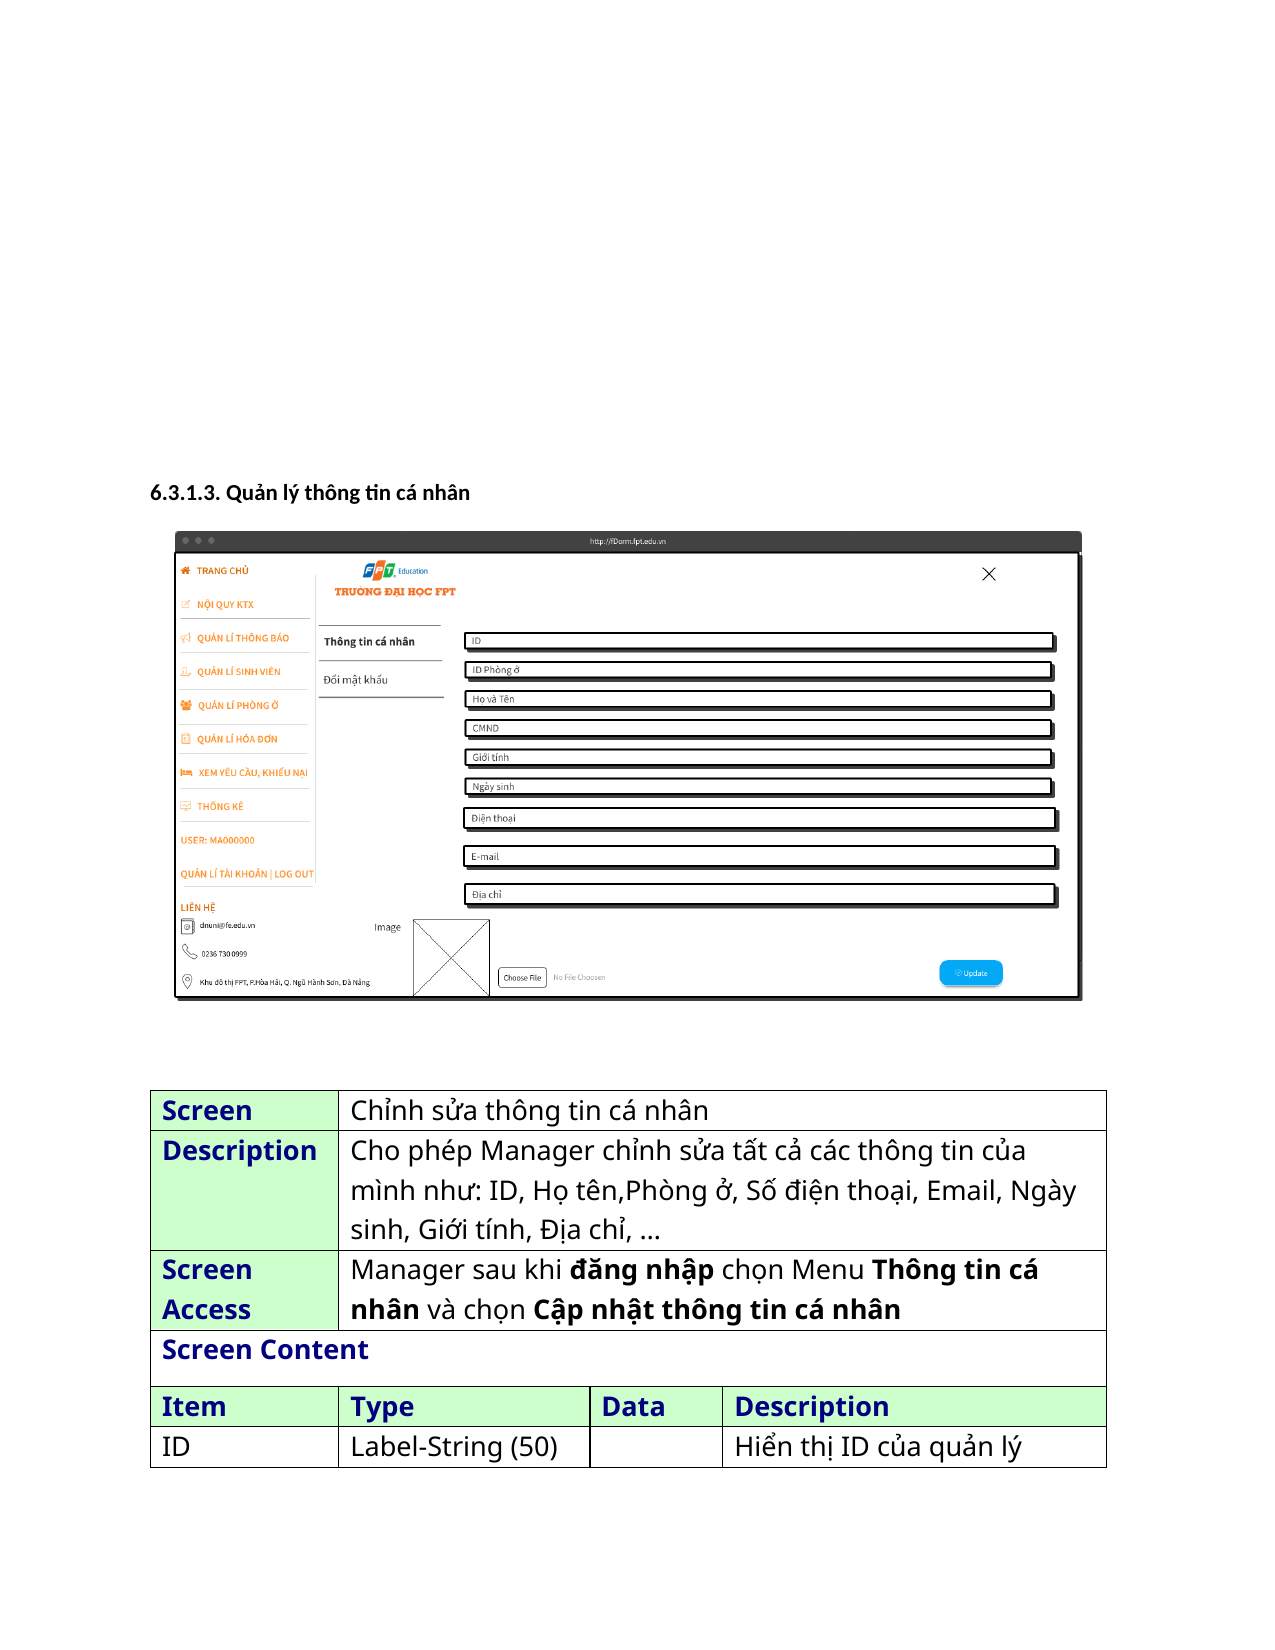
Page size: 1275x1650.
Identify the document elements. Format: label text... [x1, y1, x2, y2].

table_cell [591, 1427, 722, 1467]
table_cell Data [591, 1387, 722, 1426]
table_cell Screen Content [151, 1331, 1106, 1386]
table_cell Type [339, 1387, 589, 1426]
table_cell Cho phép Manager chỉnh sửa tất cả các thông tin của mình như: ID, Họ tên,Phòng ở, Số điện thoại, Email, Ngày sinh, Giới tính, Địa chỉ, … [339, 1131, 1106, 1250]
table_cell Label-String (50) [339, 1427, 589, 1467]
table_header Chỉnh sửa thông tin cá nhân [339, 1091, 1106, 1130]
text 6.3.1.3. Quản lý thông tin cá nhân [150, 478, 1125, 506]
table_header Screen [151, 1091, 338, 1130]
table_cell Manager sau khi đăng nhập chọn Menu Thông tin cá nhân và chọn Cập nhật thông tin cá nhân [339, 1251, 1106, 1329]
table_cell Hiển thị ID của quản lý [723, 1427, 1106, 1467]
table_cell Description [151, 1131, 338, 1250]
table_cell Description [723, 1387, 1106, 1426]
picture [150, 524, 1123, 1072]
table_cell Screen Access [151, 1251, 338, 1329]
table_cell Item [151, 1387, 338, 1426]
table_cell ID [151, 1427, 338, 1467]
